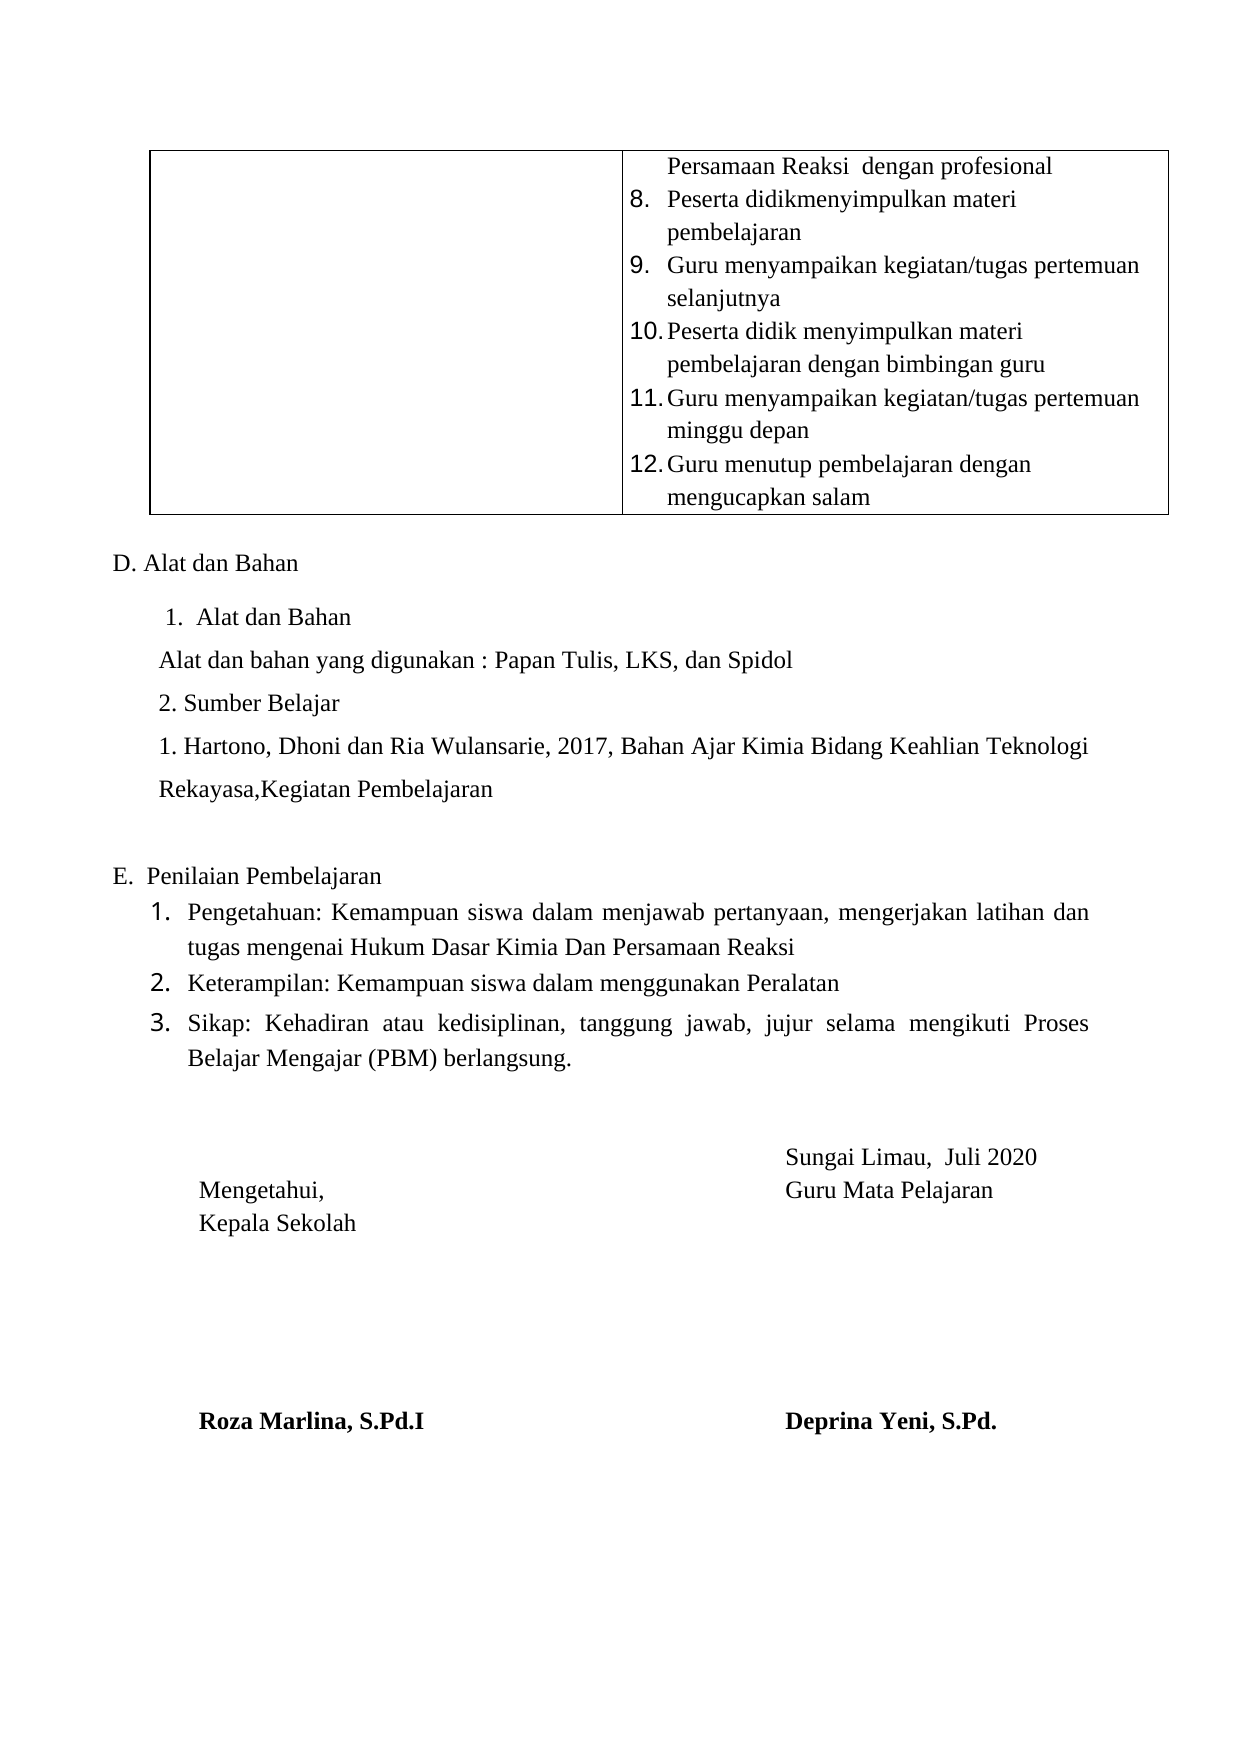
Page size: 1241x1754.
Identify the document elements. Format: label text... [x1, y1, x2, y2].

list Keterampilan: Kemampuan siswa dalam menggunakan Peralatan [150, 965, 1090, 999]
list E. Penilaian Pembelajaran [37, 861, 1090, 889]
list Sikap: Kehadiran atau kedisiplinan, tanggung jawab, jujur selama mengikuti Proses Belajar Mengajar (PBM) berlangsung. [150, 1004, 1090, 1071]
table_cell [151, 151, 622, 514]
text 2. Sumber Belajar [158, 688, 1090, 717]
list D. Alat dan Bahan [37, 548, 1090, 577]
text 1. Alat dan Bahan [158, 602, 1090, 631]
text Alat dan bahan yang digunakan : Papan Tulis, LKS, dan Spidol [158, 645, 1090, 674]
text 1. Hartono, Dhoni dan Ria Wulansarie, 2017, Bahan Ajar Kimia Bidang Keahlian Teknologi Rekayasa,Kegiatan Pembelajaran [158, 731, 1090, 803]
list Pengetahuan: Kemampuan siswa dalam menjawab pertanyaan, mengerjakan latihan dan tugas mengenai Hukum Dasar Kimia Dan Persamaan Reaksi [150, 894, 1090, 961]
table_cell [623, 151, 1168, 514]
table_header Mengetahui, Kepala Sekolah Roza Marlina, S.Pd.I [188, 1142, 774, 1439]
table_header Sungai Limau, Juli 2020 Guru Mata Pelajaran Deprina Yeni, S.Pd. [774, 1142, 1101, 1439]
